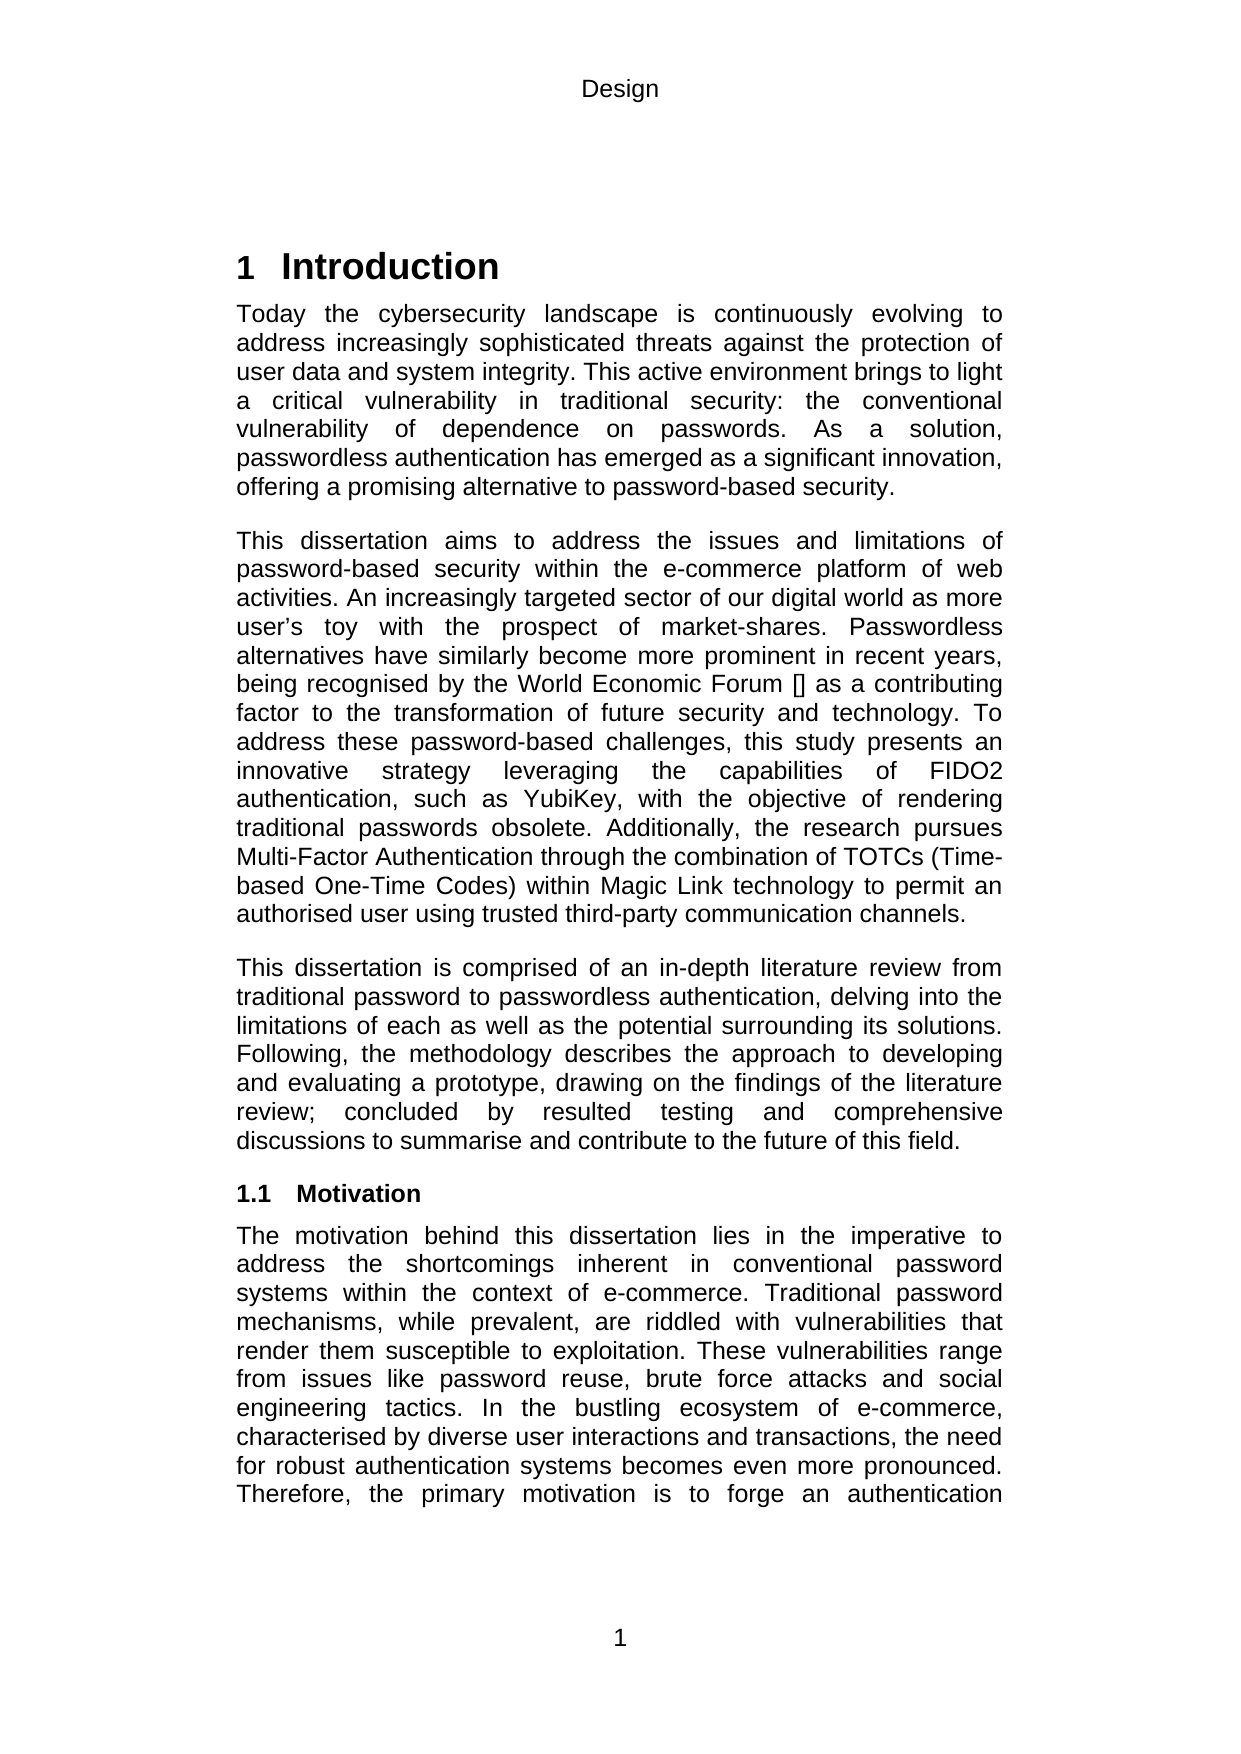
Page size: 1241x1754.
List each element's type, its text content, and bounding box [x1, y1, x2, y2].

subtitle Motivation [236, 1179, 1004, 1208]
subtitle Introduction [236, 244, 1004, 287]
text Today the cybersecurity landscape is continuously evolving to address increasingly sophisticated threats against the protection of user data and system integrity. This active environment brings to light a critical vulnerability in traditional security: the conventional vulnerability of dependence on passwords. As a solution, passwordless authentication has emerged as a significant innovation, offering a promising alternative to password-based security. [236, 299, 1004, 501]
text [236, 1221, 1004, 1508]
text This dissertation aims to address the issues and limitations of password-based security within the e-commerce platform of web activities. An increasingly targeted sector of our digital world as more user’s toy with the prospect of market-shares. Passwordless alternatives have similarly become more prominent in recent years, being recognised by the World Economic Forum [] as a contributing factor to the transformation of future security and technology. To address these password-based challenges, this study presents an innovative strategy leveraging the capabilities of FIDO2 authentication, such as YubiKey, with the objective of rendering traditional passwords obsolete. Additionally, the research pursues Multi-Factor Authentication through the combination of TOTCs (Time-based One-Time Codes) within Magic Link technology to permit an authorised user using trusted third-party communication channels. [236, 526, 1004, 928]
text This dissertation is comprised of an in-depth literature review from traditional password to passwordless authentication, delving into the limitations of each as well as the potential surrounding its solutions. Following, the methodology describes the approach to developing and evaluating a prototype, drawing on the findings of the literature review; concluded by resulted testing and comprehensive discussions to summarise and contribute to the future of this field. [236, 953, 1004, 1154]
